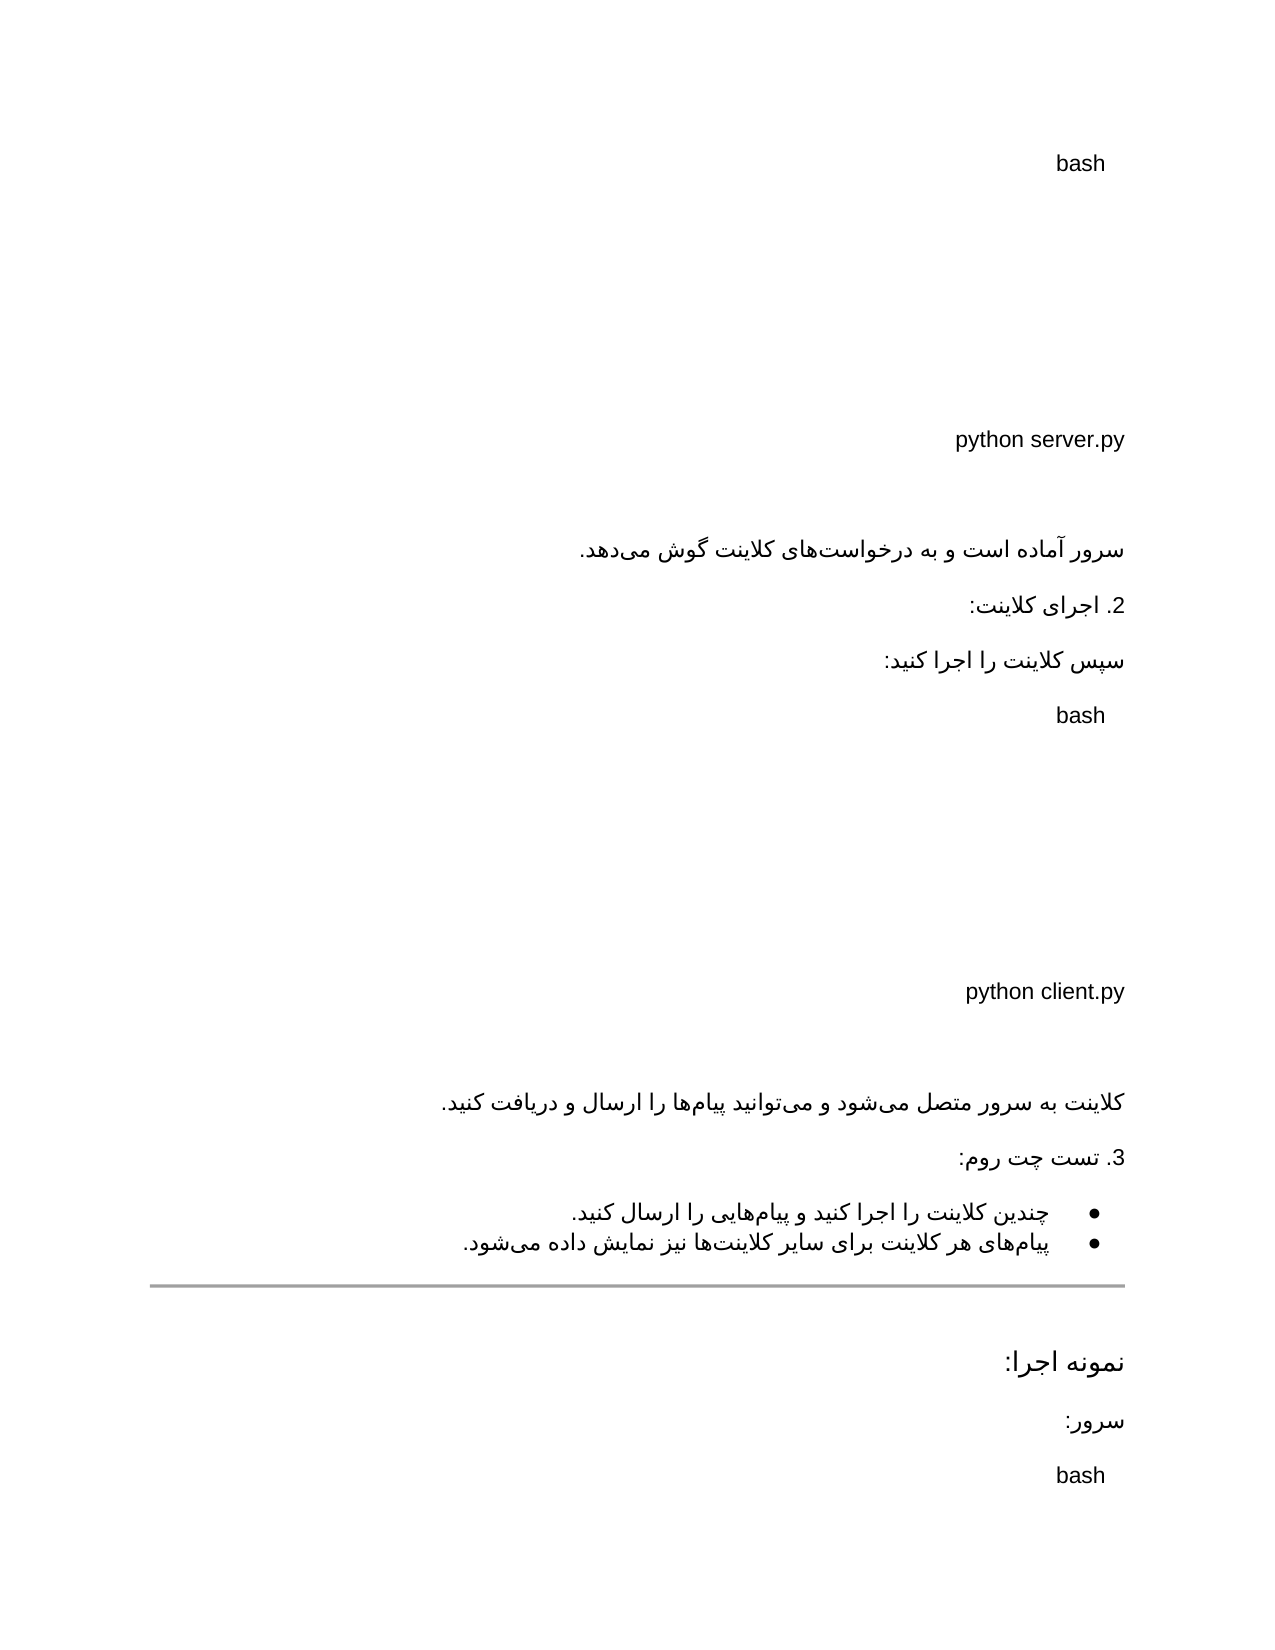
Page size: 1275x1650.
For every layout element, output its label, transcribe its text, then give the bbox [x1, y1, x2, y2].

text bash [150, 150, 1125, 176]
subtitle سرور: [150, 1407, 1125, 1433]
subtitle 2. اجرای کلاینت: [150, 592, 1125, 618]
text python client.py [150, 978, 1125, 1004]
text سپس کلاینت را اجرا کنید: [150, 647, 1125, 673]
text python server.py [150, 426, 1125, 452]
list پیام‌های هر کلاینت برای سایر کلاینت‌ها نیز نمایش داده می‌شود. [150, 1229, 1087, 1256]
text سرور آماده است و به درخواست‌های کلاینت گوش می‌دهد. [150, 536, 1125, 563]
text کلاینت به سرور متصل می‌شود و می‌توانید پیام‌ها را ارسال و دریافت کنید. [150, 1088, 1125, 1115]
subtitle 3. تست چت روم: [150, 1144, 1125, 1170]
text bash [150, 702, 1125, 728]
list چندین کلاینت را اجرا کنید و پیام‌هایی را ارسال کنید. [150, 1199, 1087, 1225]
subtitle نمونه اجرا: [150, 1346, 1125, 1377]
text bash [150, 1462, 1125, 1488]
